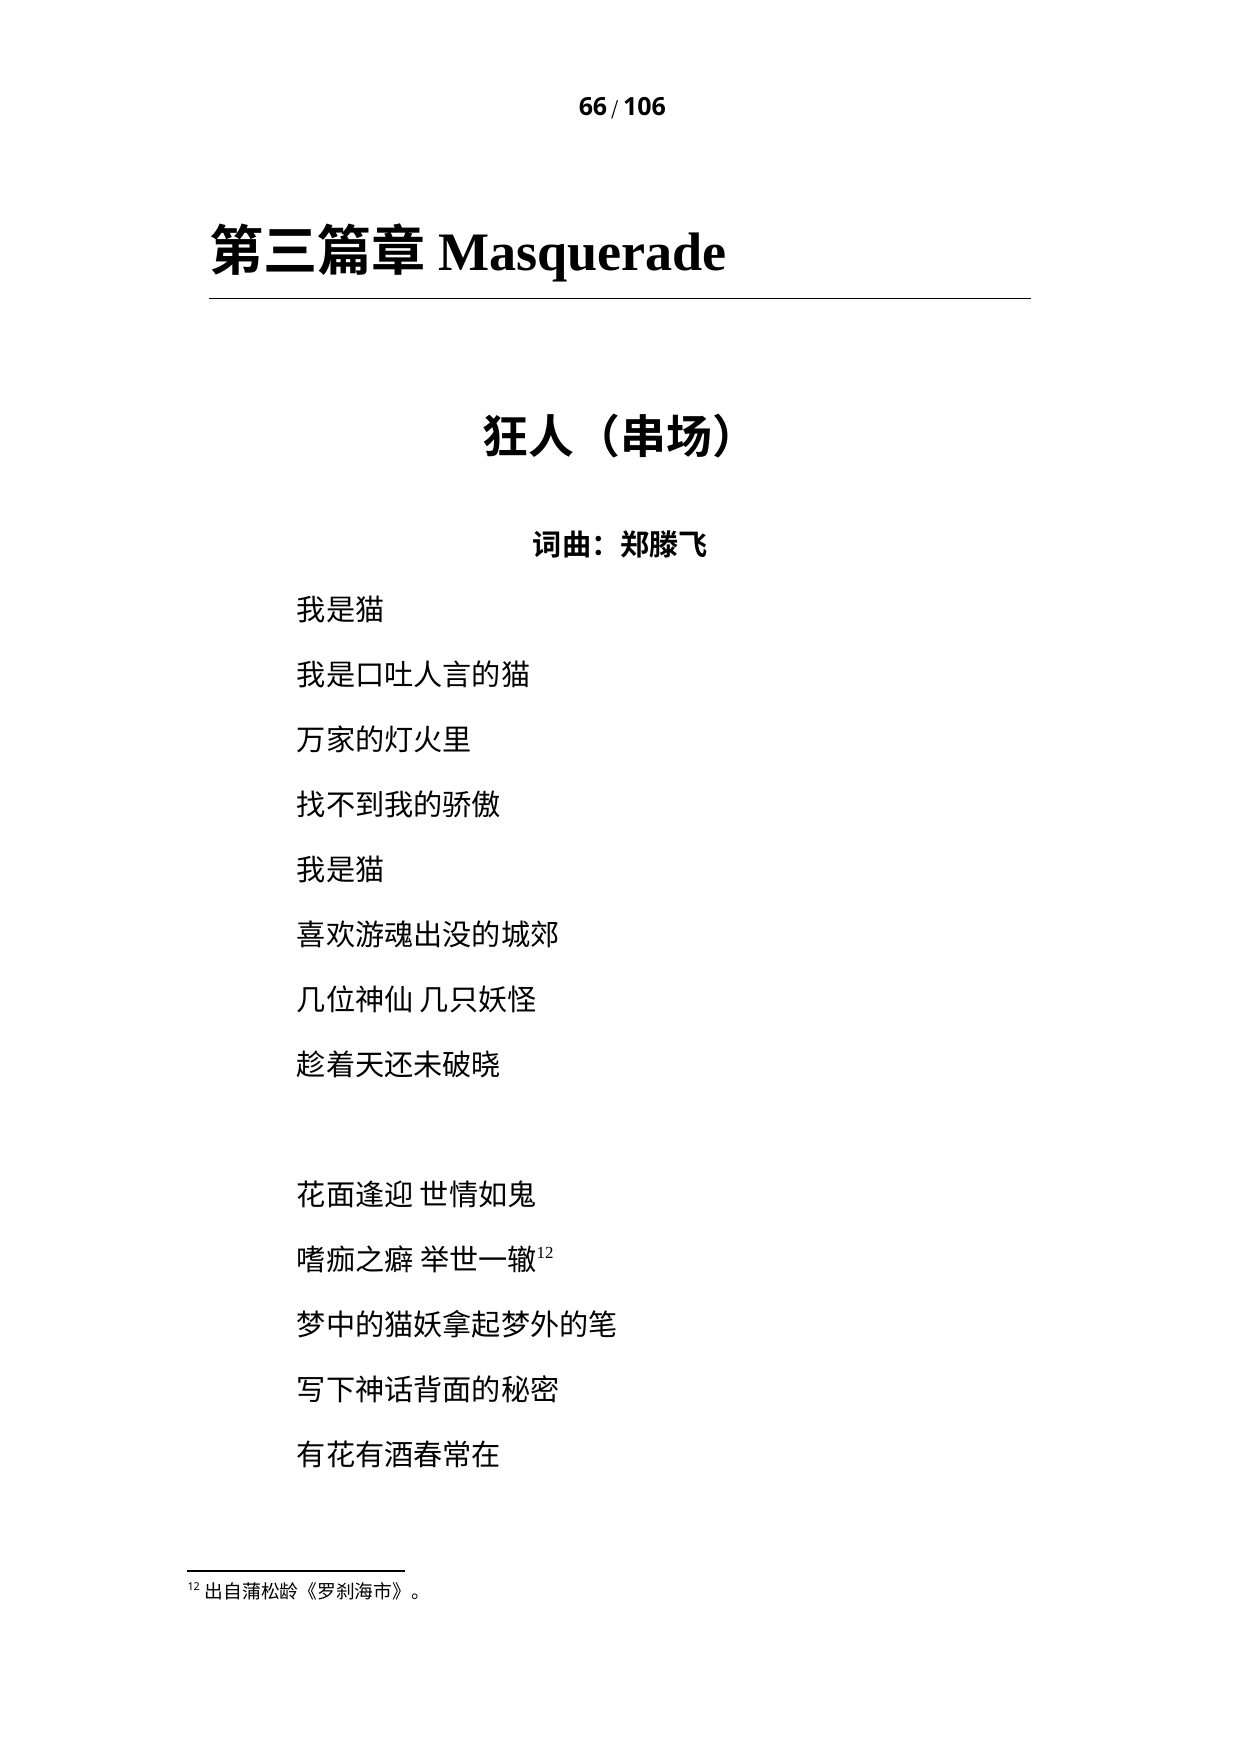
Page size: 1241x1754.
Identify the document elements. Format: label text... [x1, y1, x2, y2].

text 我是猫 [297, 835, 1043, 900]
text 有花有酒春常在 [297, 1420, 1043, 1485]
text 花面逢迎 世情如鬼 [297, 1160, 1043, 1225]
text 词曲：郑滕飞 [187, 510, 1053, 575]
text 嗜痂之癖 举世一辙 [297, 1225, 1043, 1290]
text 几位神仙 几只妖怪 [297, 965, 1043, 1030]
text 我是猫 [297, 575, 1043, 640]
text 狂人（串场） [187, 385, 1053, 483]
text 梦中的猫妖拿起梦外的笔 [297, 1290, 1043, 1355]
text 第三篇章 Masquerade [209, 198, 1031, 298]
text 我是口吐人言的猫 [297, 640, 1043, 705]
text 喜欢游魂出没的城郊 [297, 900, 1043, 965]
text 趁着天还未破晓 [297, 1030, 1043, 1095]
text 万家的灯火里 [297, 705, 1043, 770]
text 写下神话背面的秘密 [297, 1355, 1043, 1420]
text 找不到我的骄傲 [297, 770, 1043, 835]
